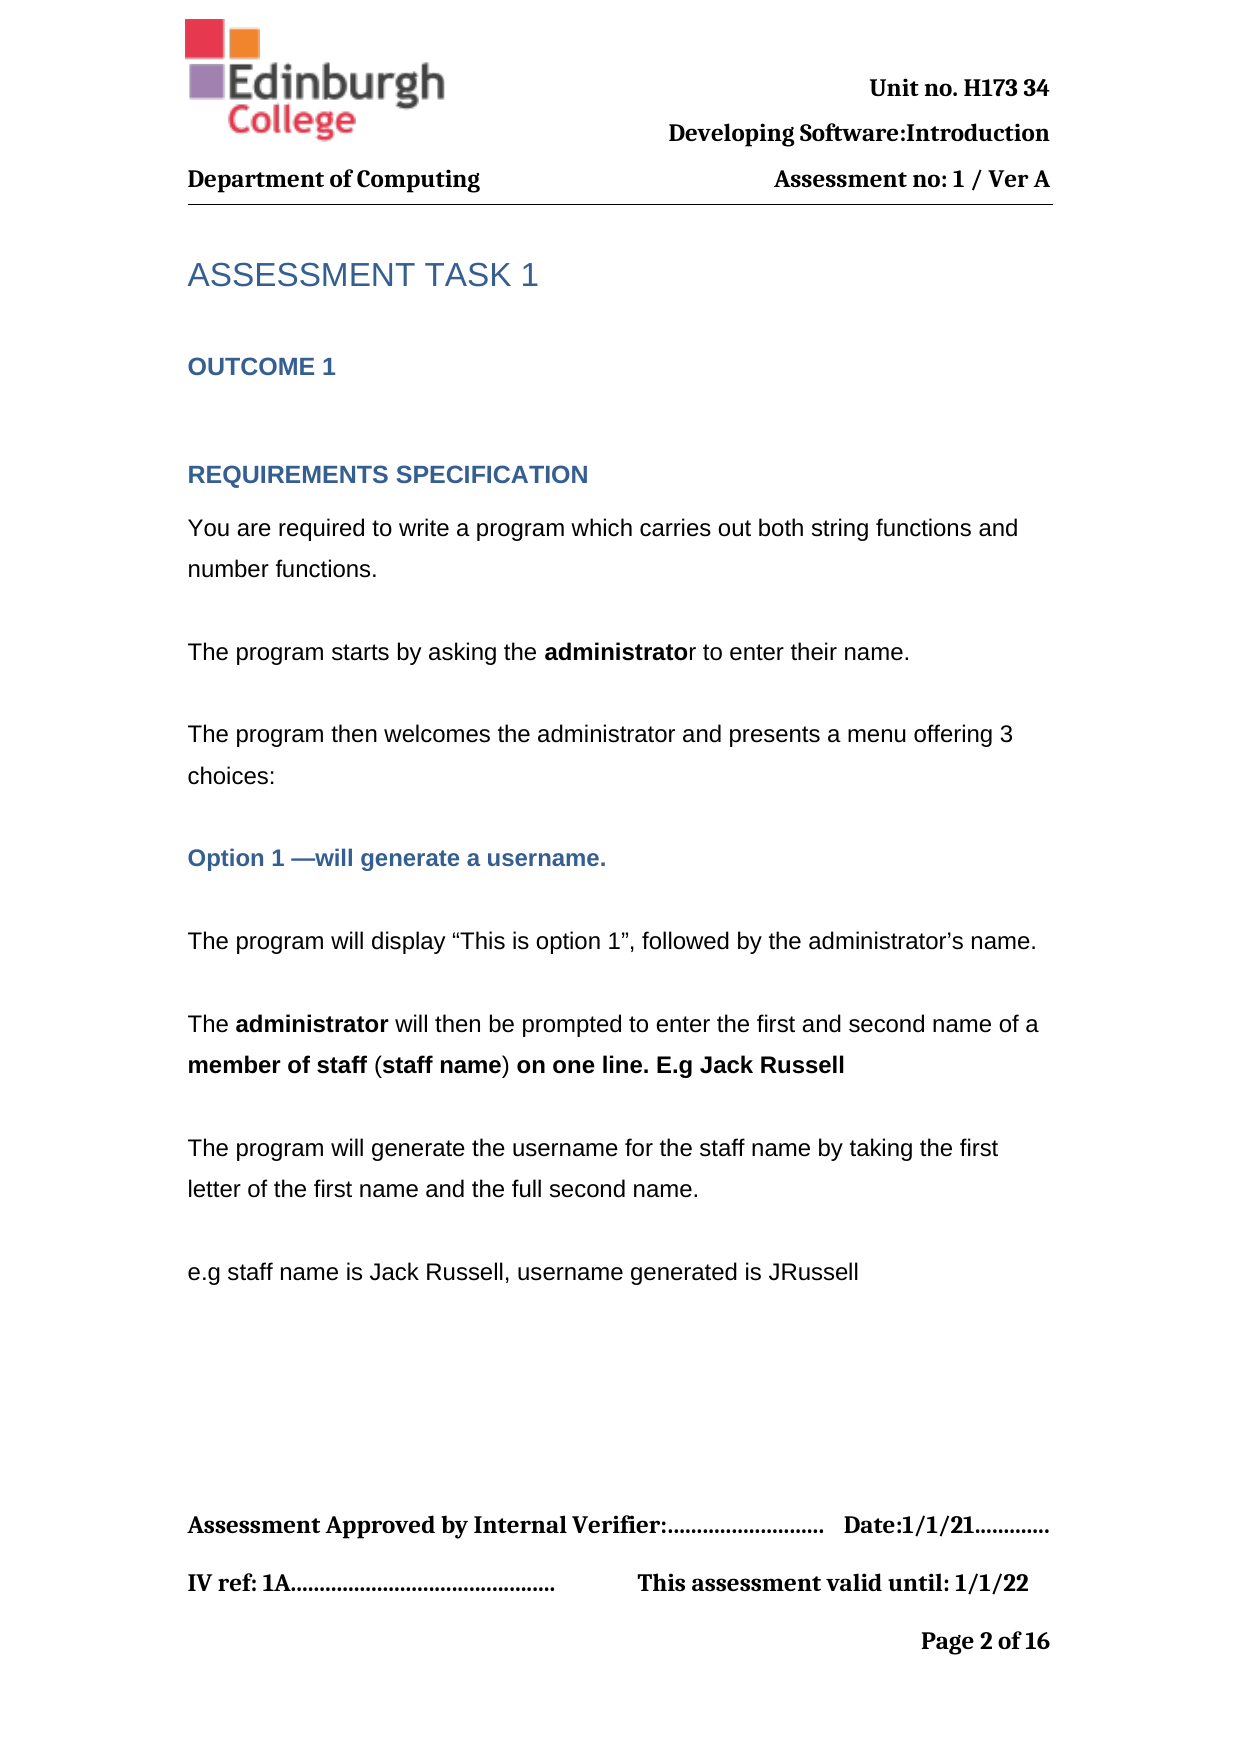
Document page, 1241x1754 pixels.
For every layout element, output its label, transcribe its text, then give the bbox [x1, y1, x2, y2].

subtitle ASSESSMENT TASK 1 [187, 255, 1053, 293]
text The program starts by asking the administrator to enter their name. [187, 637, 1053, 665]
text The program will generate the username for the staff name by taking the first letter of the first name and the full second name. [187, 1134, 1053, 1203]
text You are required to write a program which carries out both string functions and number functions. [187, 513, 1053, 582]
text The administrator will then be prompted to enter the first and second name of a member of staff (staff name) on one line. E.g Jack Russell [187, 1010, 1053, 1079]
text The program will display “This is option 1”, followed by the administrator’s name. [187, 927, 1053, 954]
text OUTCOME 1 [187, 352, 1053, 381]
picture [185, 19, 445, 142]
text e.g staff name is Jack Russell, username generated is JRussell [187, 1258, 1053, 1285]
text REQUIREMENTS SPECIFICATION [187, 459, 1053, 488]
text The program then welcomes the administrator and presents a menu offering 3 choices: [187, 720, 1053, 789]
text Option 1 —will generate a username. [187, 844, 1053, 872]
